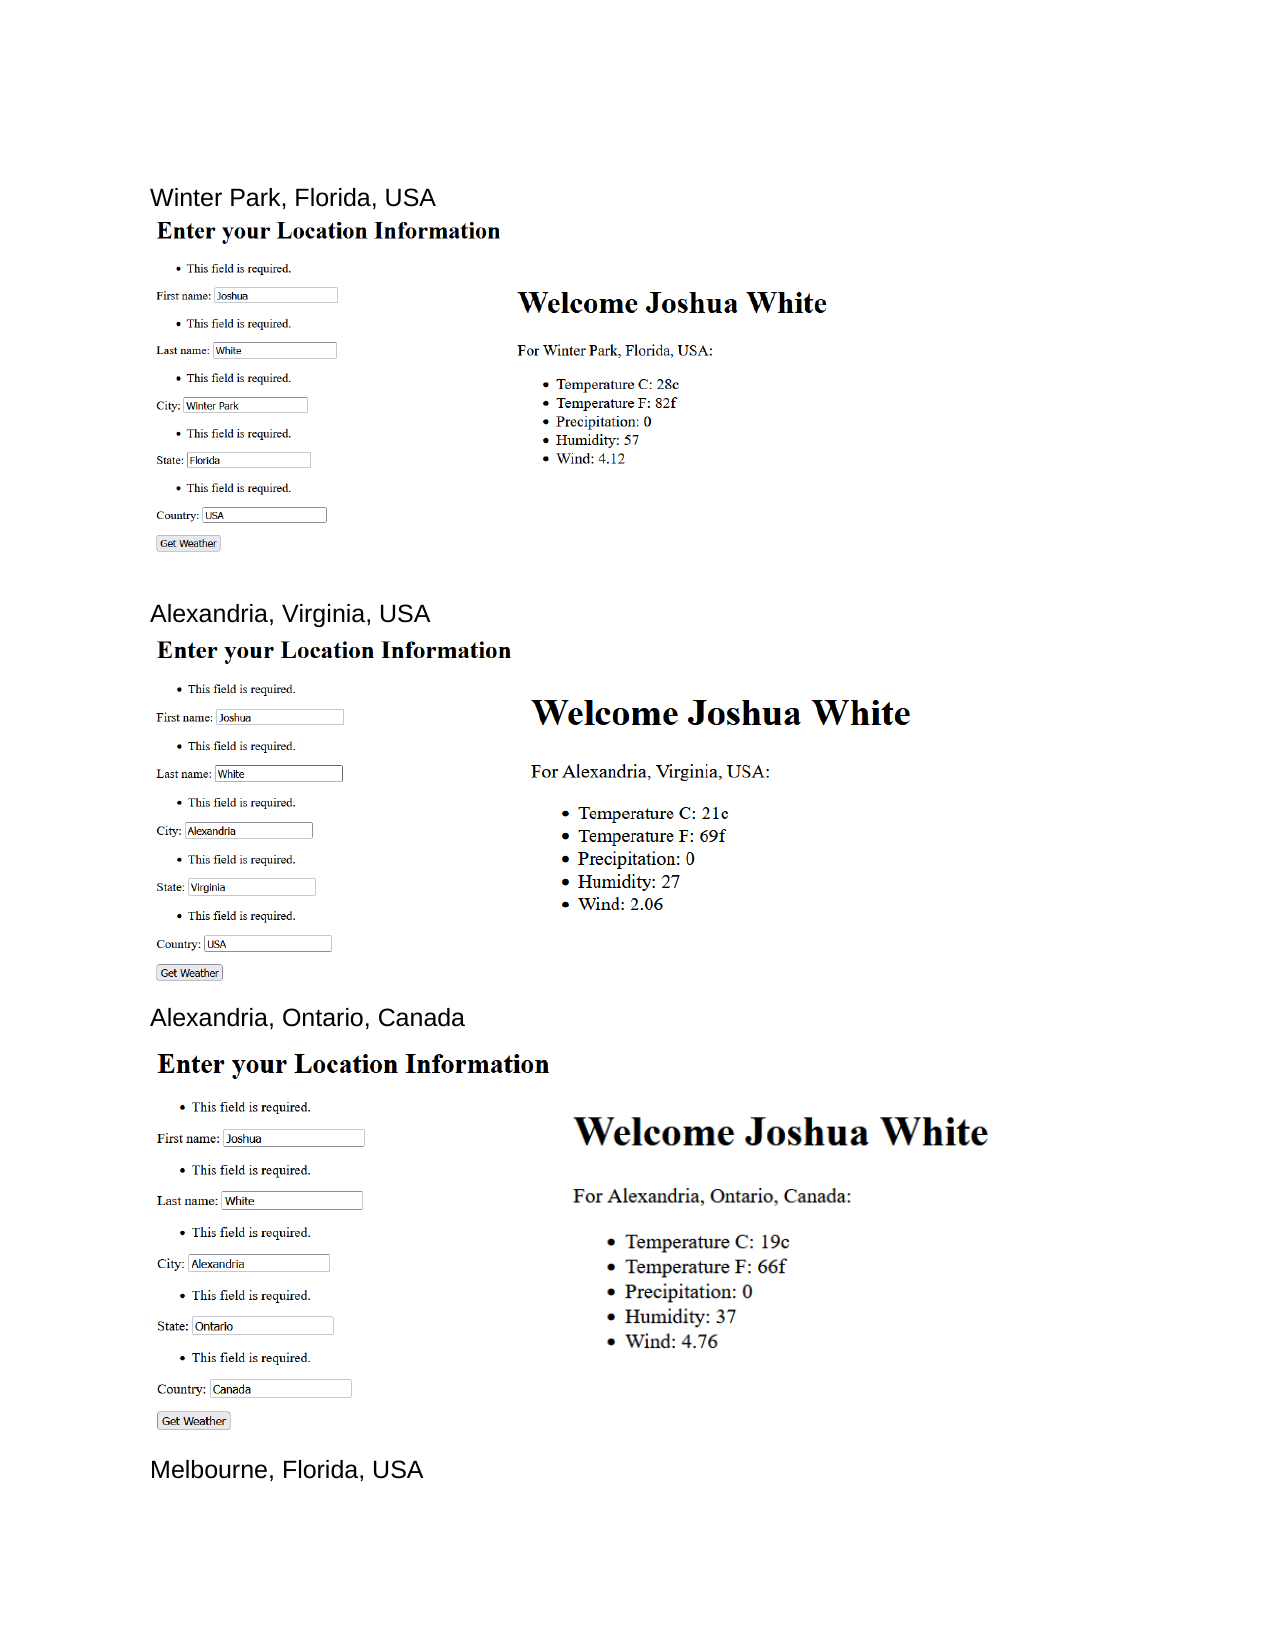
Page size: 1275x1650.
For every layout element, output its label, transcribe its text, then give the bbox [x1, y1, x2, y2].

text Alexandria, Virginia, USA [150, 599, 1125, 627]
picture [150, 1035, 1066, 1452]
text Alexandria, Ontario, Canada [150, 1002, 1125, 1031]
picture [150, 216, 845, 562]
text Melbourne, Florida, USA [150, 1455, 1125, 1484]
picture [150, 631, 947, 999]
text Winter Park, Florida, USA [150, 183, 1125, 212]
